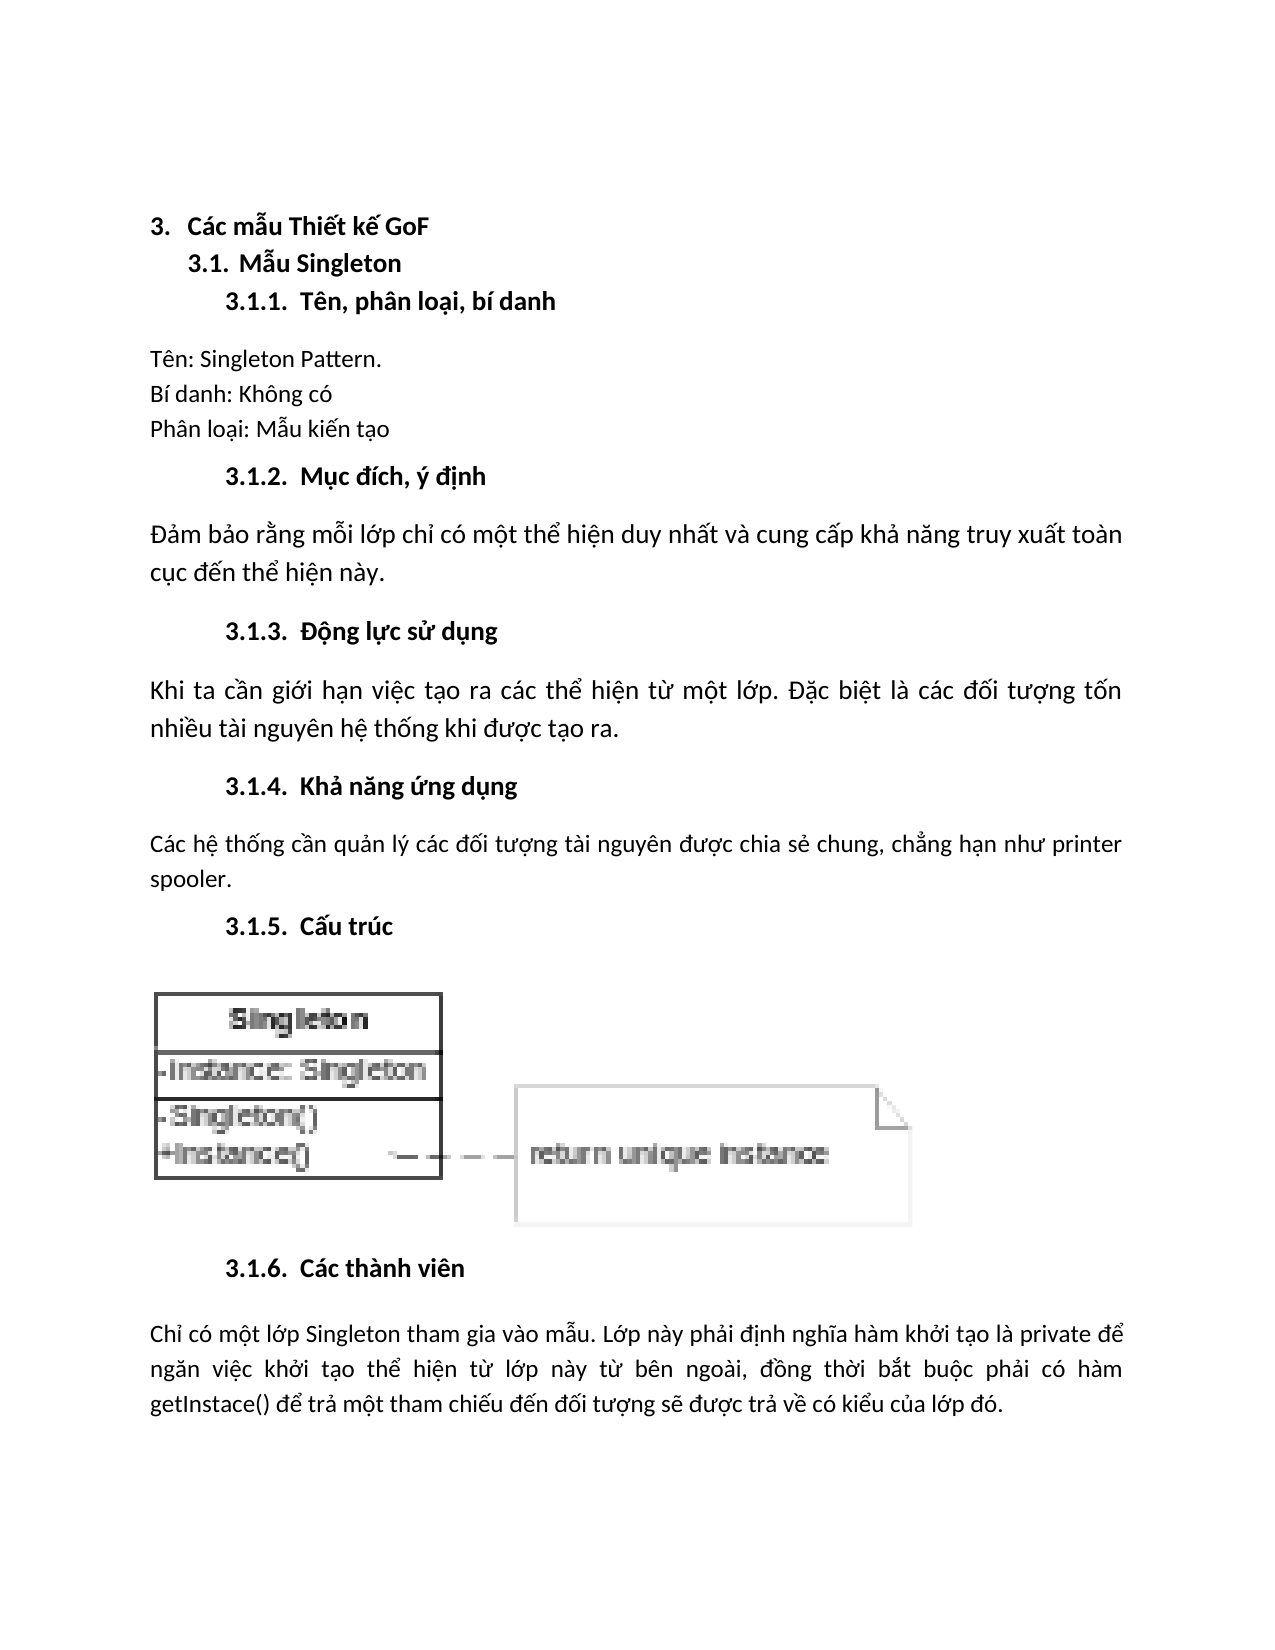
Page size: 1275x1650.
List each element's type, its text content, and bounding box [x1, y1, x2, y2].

list Các thành viên [225, 1251, 1125, 1284]
list Tên, phân loại, bí danh [225, 284, 1125, 318]
text Phân loại: Mẫu kiến tạo [150, 413, 1125, 444]
list Cấu trúc [225, 909, 1125, 942]
list Mẫu Singleton [187, 247, 1125, 280]
list Động lực sử dụng [225, 614, 1125, 647]
list Các mẫu Thiết kế GoF [150, 209, 1125, 242]
text Bí danh: Không có [150, 378, 1125, 409]
text Chỉ có một lớp Singleton tham gia vào mẫu. Lớp này phải định nghĩa hàm khởi tạo là private để ngăn việc khởi tạo thể hiện từ lớp này từ bên ngoài, đồng thời bắt buộc phải có hàm getInstace() để trả một tham chiếu đến đối tượng sẽ được trả về có kiểu của lớp đó. [150, 1318, 1125, 1418]
text Tên: Singleton Pattern. [150, 343, 1125, 374]
text Các hệ thống cần quản lý các đối tượng tài nguyên được chia sẻ chung, chẳng hạn như printer spooler. [150, 828, 1125, 894]
text Đảm bảo rằng mỗi lớp chỉ có một thể hiện duy nhất và cung cấp khả năng truy xuất toàn cục đến thể hiện này. [150, 517, 1125, 588]
text Khi ta cần giới hạn việc tạo ra các thể hiện từ một lớp. Đặc biệt là các đối tượng tốn nhiều tài nguyên hệ thống khi được tạo ra. [150, 673, 1125, 744]
list Mục đích, ý định [225, 459, 1125, 492]
list Khả năng ứng dụng [225, 769, 1125, 803]
